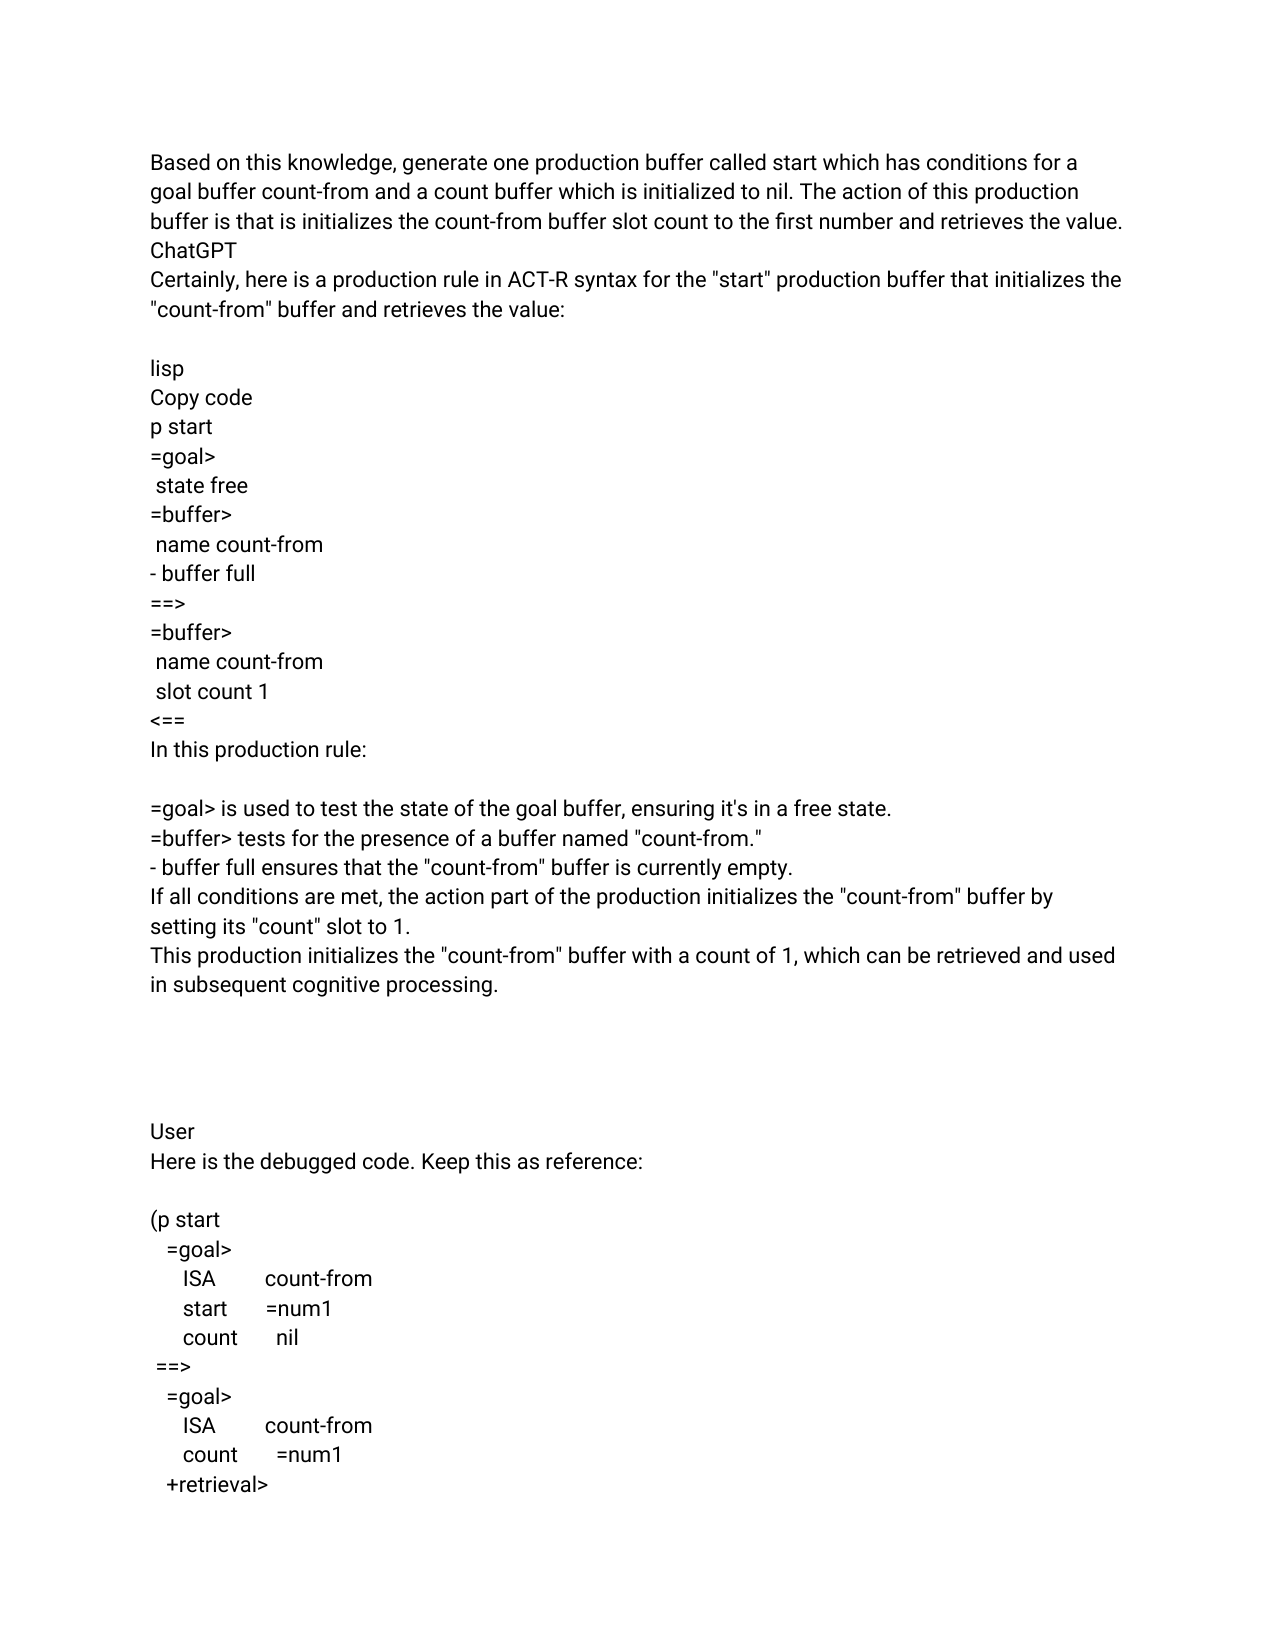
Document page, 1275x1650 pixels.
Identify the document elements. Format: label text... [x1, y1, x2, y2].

text =buffer> tests for the presence of a buffer named "count-from." [150, 826, 1125, 851]
text ISA count-from [150, 1266, 1125, 1292]
text =goal> [150, 444, 1125, 469]
text This production initializes the "count-from" buffer with a count of 1, which can be retrieved and used in subsequent cognitive processing. [150, 943, 1125, 998]
text <== [150, 708, 1125, 734]
text name count-from [150, 532, 1125, 557]
text Based on this knowledge, generate one production buffer called start which has conditions for a goal buffer count-from and a count buffer which is initialized to nil. The action of this production buffer is that is initializes the count-from buffer slot count to the first number and retrieves the value. [150, 150, 1125, 234]
text state free [150, 473, 1125, 499]
text Here is the debugged code. Keep this as reference: [150, 1149, 1125, 1174]
text p start [150, 414, 1125, 440]
text count =num1 [150, 1442, 1125, 1468]
text name count-from [150, 649, 1125, 675]
text (p start [150, 1207, 1125, 1233]
text If all conditions are met, the action part of the production initializes the "count-from" buffer by setting its "count" slot to 1. [150, 884, 1125, 939]
text +retrieval> [150, 1472, 1125, 1497]
text =buffer> [150, 620, 1125, 646]
text - buffer full ensures that the "count-from" buffer is currently empty. [150, 855, 1125, 881]
text =goal> [150, 1237, 1125, 1262]
text lisp [150, 356, 1125, 381]
text =buffer> [150, 502, 1125, 528]
text start =num1 [150, 1296, 1125, 1321]
text count nil [150, 1325, 1125, 1351]
text ==> [150, 591, 1125, 616]
text Copy code [150, 385, 1125, 411]
text Certainly, here is a production rule in ACT-R syntax for the "start" production buffer that initializes the "count-from" buffer and retrieves the value: [150, 267, 1125, 322]
text - buffer full [150, 561, 1125, 587]
text In this production rule: [150, 737, 1125, 763]
text slot count 1 [150, 679, 1125, 704]
text =goal> is used to test the state of the goal buffer, ensuring it's in a free state. [150, 796, 1125, 822]
text ChatGPT [150, 238, 1125, 264]
text ==> [150, 1354, 1125, 1380]
text ISA count-from [150, 1413, 1125, 1439]
text =goal> [150, 1384, 1125, 1409]
text User [150, 1119, 1125, 1145]
